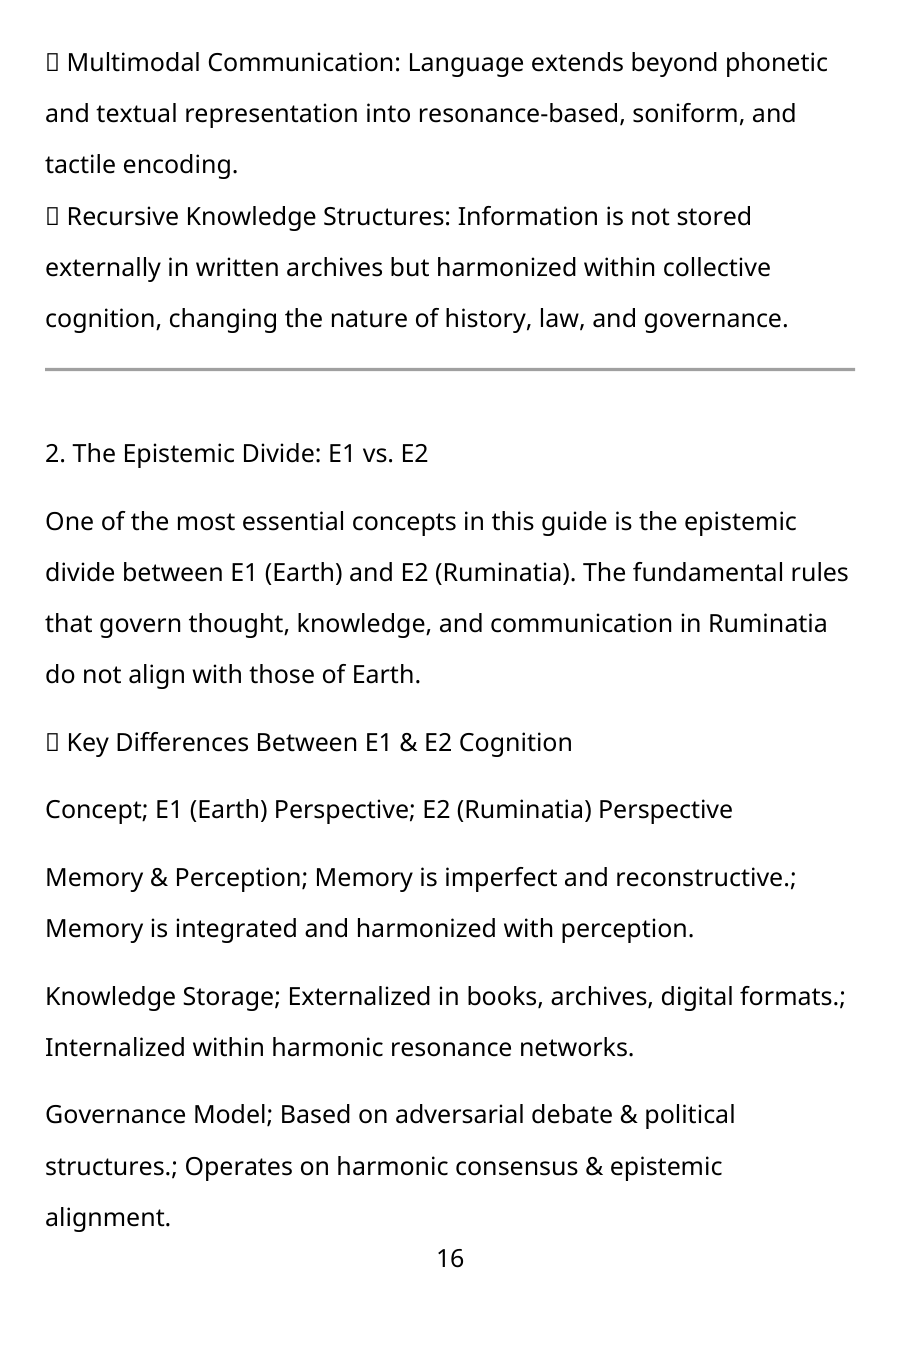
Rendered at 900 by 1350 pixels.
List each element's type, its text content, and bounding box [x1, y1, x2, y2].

text 2. The Epistemic Divide: E1 vs. E2 [45, 436, 855, 470]
text Knowledge Storage; Externalized in books, archives, digital formats.; Internalized within harmonic resonance networks. [45, 978, 855, 1063]
text Memory & Perception; Memory is imperfect and reconstructive.; Memory is integrated and harmonized with perception. [45, 859, 855, 945]
text Concept; E1 (Earth) Perspective; E2 (Ruminatia) Perspective [45, 792, 855, 826]
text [45, 45, 855, 334]
text Governance Model; Based on adversarial debate & political structures.; Operates on harmonic consensus & epistemic alignment. [45, 1097, 855, 1233]
text One of the most essential concepts in this guide is the epistemic divide between E1 (Earth) and E2 (Ruminatia). The fundamental rules that govern thought, knowledge, and communication in Ruminatia do not align with those of Earth. [45, 503, 855, 691]
text 🔹 Key Differences Between E1 & E2 Cognition [45, 724, 855, 758]
